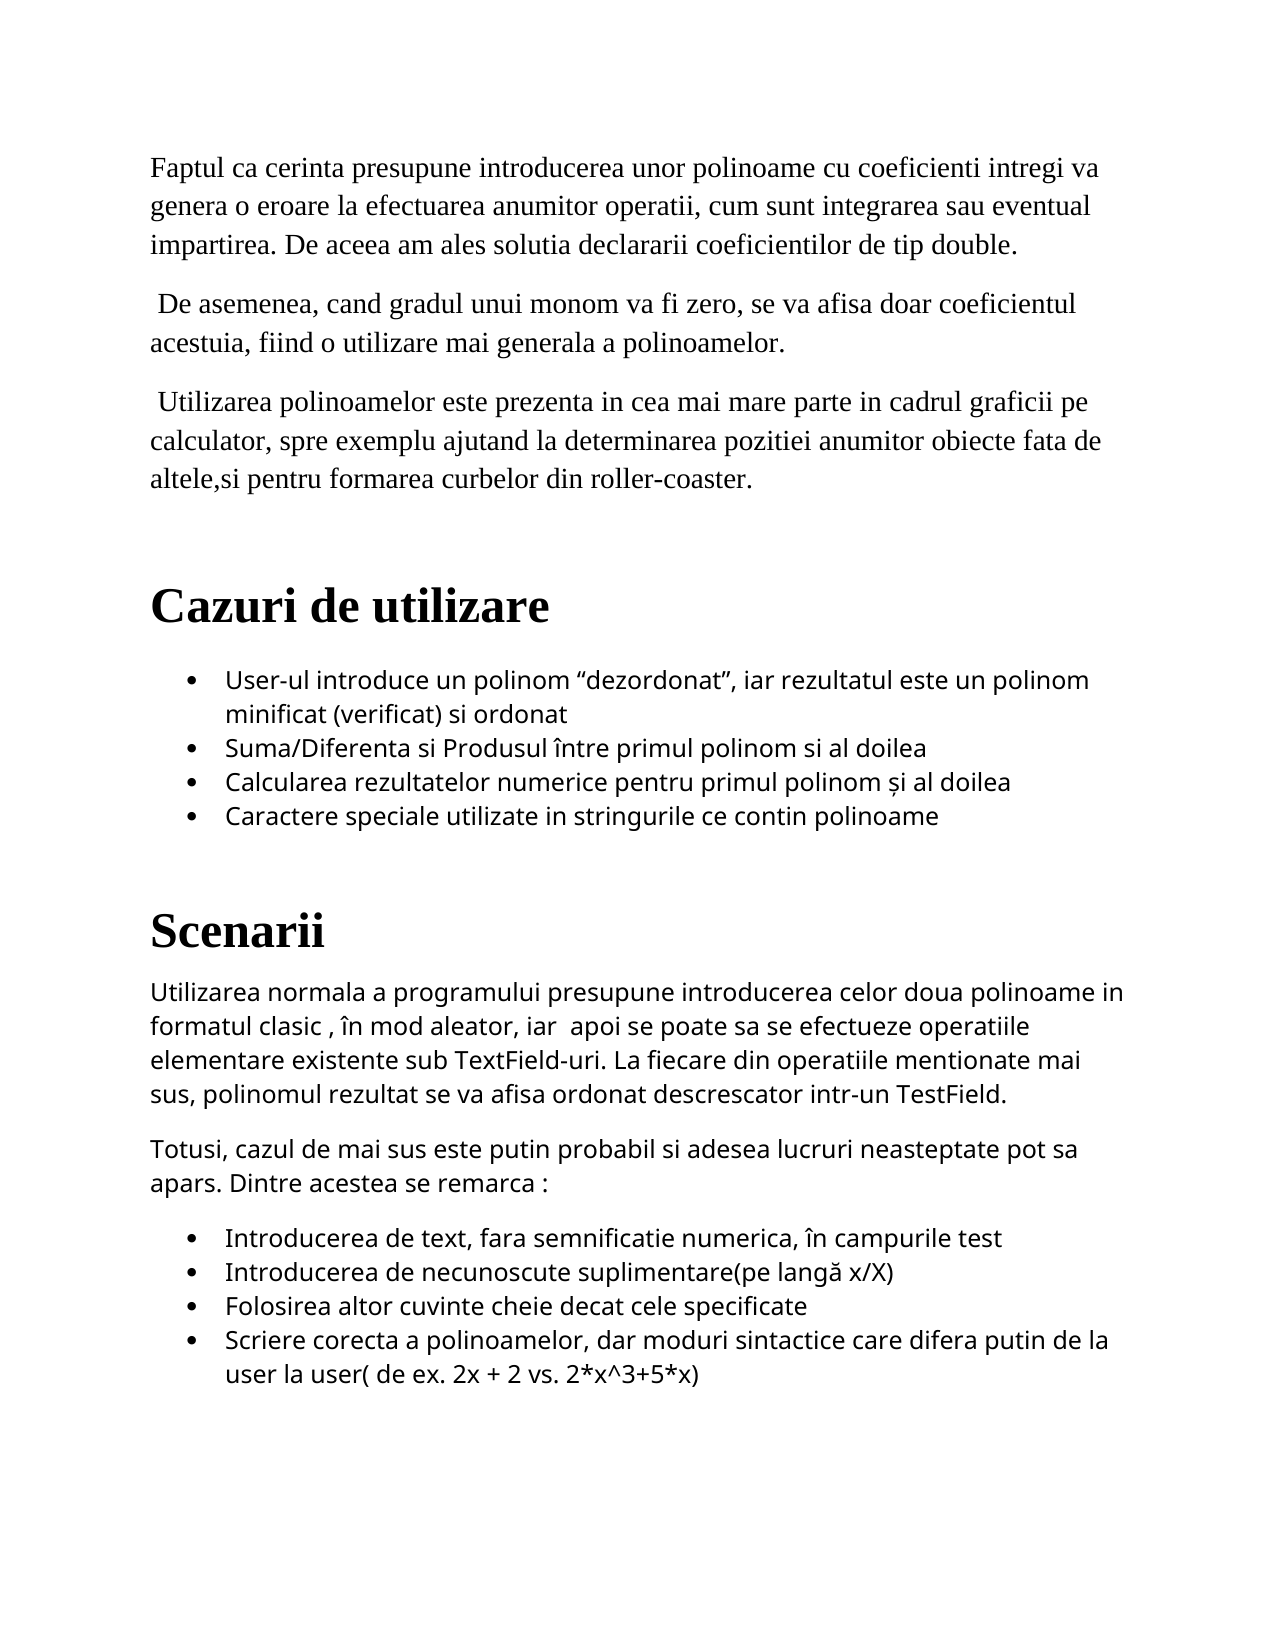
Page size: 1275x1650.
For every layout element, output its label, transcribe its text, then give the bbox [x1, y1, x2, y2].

list Calcularea rezultatelor numerice pentru primul polinom și al doilea [187, 765, 1125, 799]
list Caractere speciale utilizate in stringurile ce contin polinoame [187, 799, 1125, 833]
list Suma/Diferenta si Produsul între primul polinom si al doilea [187, 731, 1125, 765]
list Folosirea altor cuvinte cheie decat cele specificate [187, 1289, 1125, 1323]
text Utilizarea normala a programului presupune introducerea celor doua polinoame in formatul clasic , în mod aleator, iar apoi se poate sa se efectueze operatiile elementare existente sub TextField-uri. La fiecare din operatiile mentionate mai sus, polinomul rezultat se va afisa ordonat descrescator intr-un TestField. [150, 974, 1125, 1111]
text Utilizarea polinoamelor este prezenta in cea mai mare parte in cadrul graficii pe calculator, spre exemplu ajutand la determinarea pozitiei anumitor obiecte fata de altele,si pentru formarea curbelor din roller-coaster. [150, 384, 1125, 495]
text Scenarii [150, 900, 1125, 958]
text Cazuri de utilizare [150, 576, 1125, 633]
text Totusi, cazul de mai sus este putin probabil si adesea lucruri neasteptate pot sa apars. Dintre acestea se remarca : [150, 1132, 1125, 1200]
text Faptul ca cerinta presupune introducerea unor polinoame cu coeficienti intregi va genera o eroare la efectuarea anumitor operatii, cum sunt integrarea sau eventual impartirea. De aceea am ales solutia declararii coeficientilor de tip double. [150, 150, 1125, 261]
list Introducerea de necunoscute suplimentare(pe langă x/X) [187, 1254, 1125, 1289]
list Introducerea de text, fara semnificatie numerica, în campurile test [187, 1221, 1125, 1254]
text De asemenea, cand gradul unui monom va fi zero, se va afisa doar coeficientul acestuia, fiind o utilizare mai generala a polinoamelor. [150, 286, 1125, 358]
list User-ul introduce un polinom “dezordonat”, iar rezultatul este un polinom minificat (verificat) si ordonat [187, 663, 1125, 731]
list Scriere corecta a polinoamelor, dar moduri sintactice care difera putin de la user la user( de ex. 2x + 2 vs. 2*x^3+5*x) [187, 1323, 1125, 1391]
